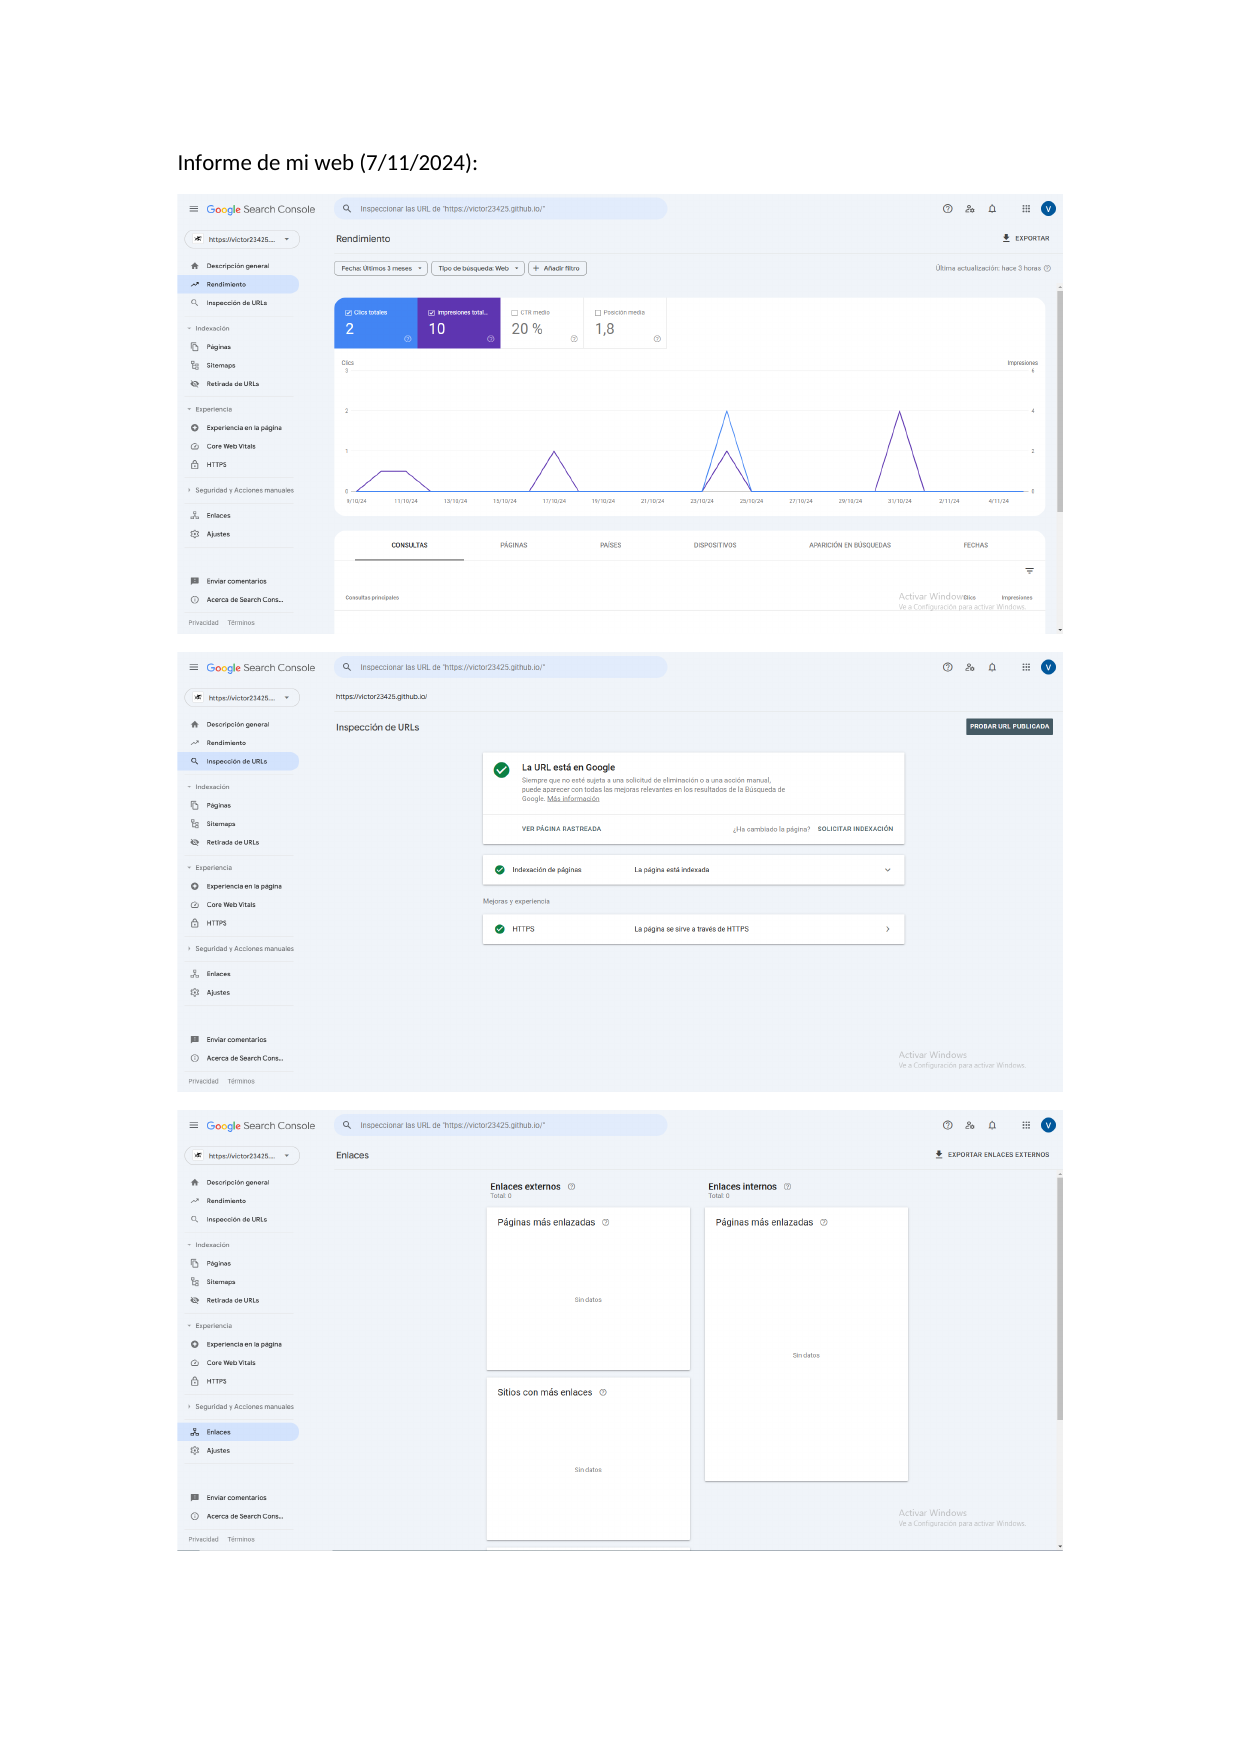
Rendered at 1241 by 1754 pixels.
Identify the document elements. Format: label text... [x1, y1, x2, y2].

picture [177, 1110, 1063, 1551]
picture [177, 652, 1063, 1092]
picture [177, 194, 1063, 634]
text Informe de mi web (7/11/2024): [177, 148, 1063, 176]
